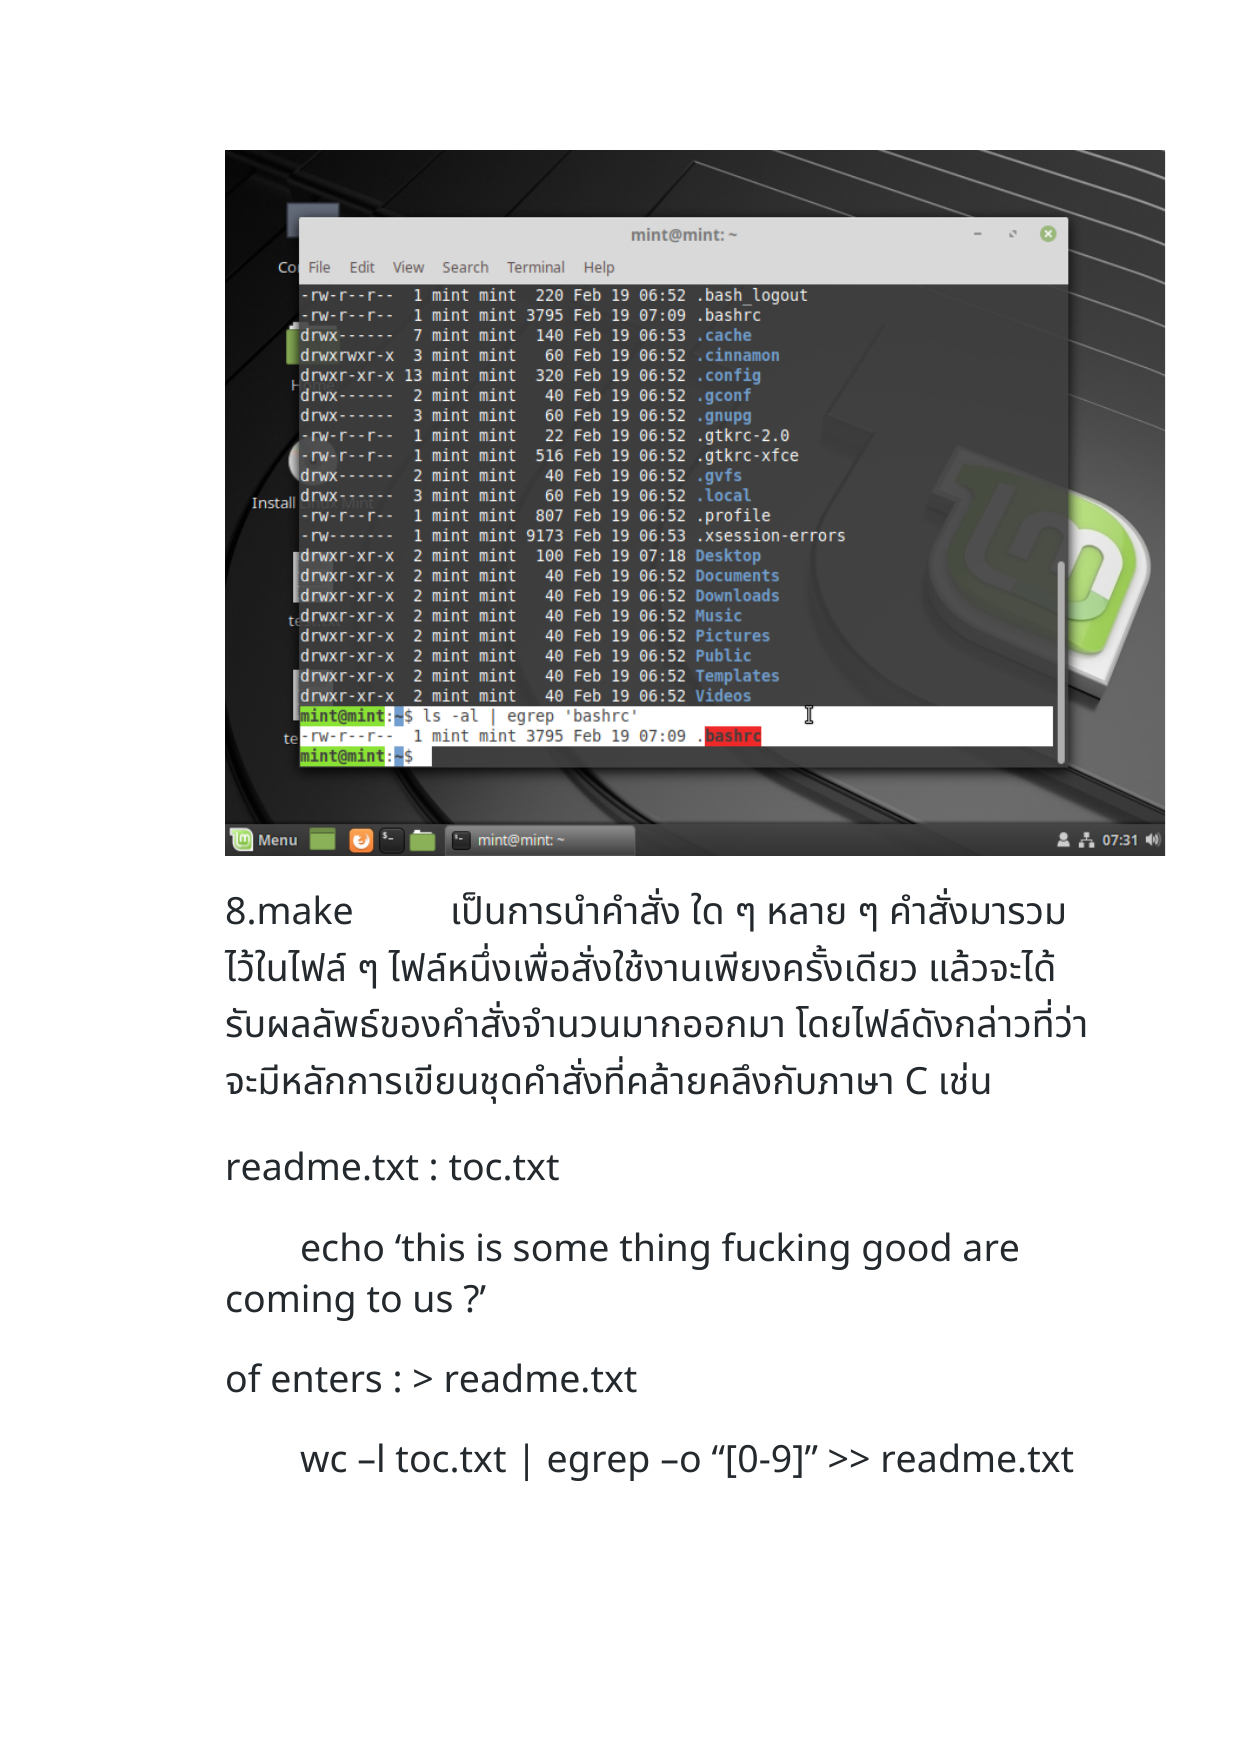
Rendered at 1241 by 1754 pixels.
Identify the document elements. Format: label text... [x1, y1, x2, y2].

picture [225, 150, 1166, 856]
text readme.txt : toc.txt [225, 1141, 1090, 1192]
text 8.make เป็นการนำคำสั่ง ใด ๆ หลาย ๆ คำสั่งมารวมไว้ในไฟล์ ๆ ไฟล์หนึ่งเพื่อสั่งใช้งานเพียงครั้งเดียว แล้วจะได้รับผลลัพธ์ของคำสั่งจำนวนมากออกมา โดยไฟล์ดังกล่าวที่ว่า จะมีหลักการเขียนชุดคำสั่งที่คล้ายคลึงกับภาษา C เช่น [225, 884, 1090, 1112]
text wc –l toc.txt | egrep –o “[0-9]” >> readme.txt [225, 1432, 1090, 1483]
text of enters : > readme.txt [225, 1352, 1090, 1403]
text echo ‘this is some thing fucking good are coming to us ?’ [225, 1221, 1090, 1323]
